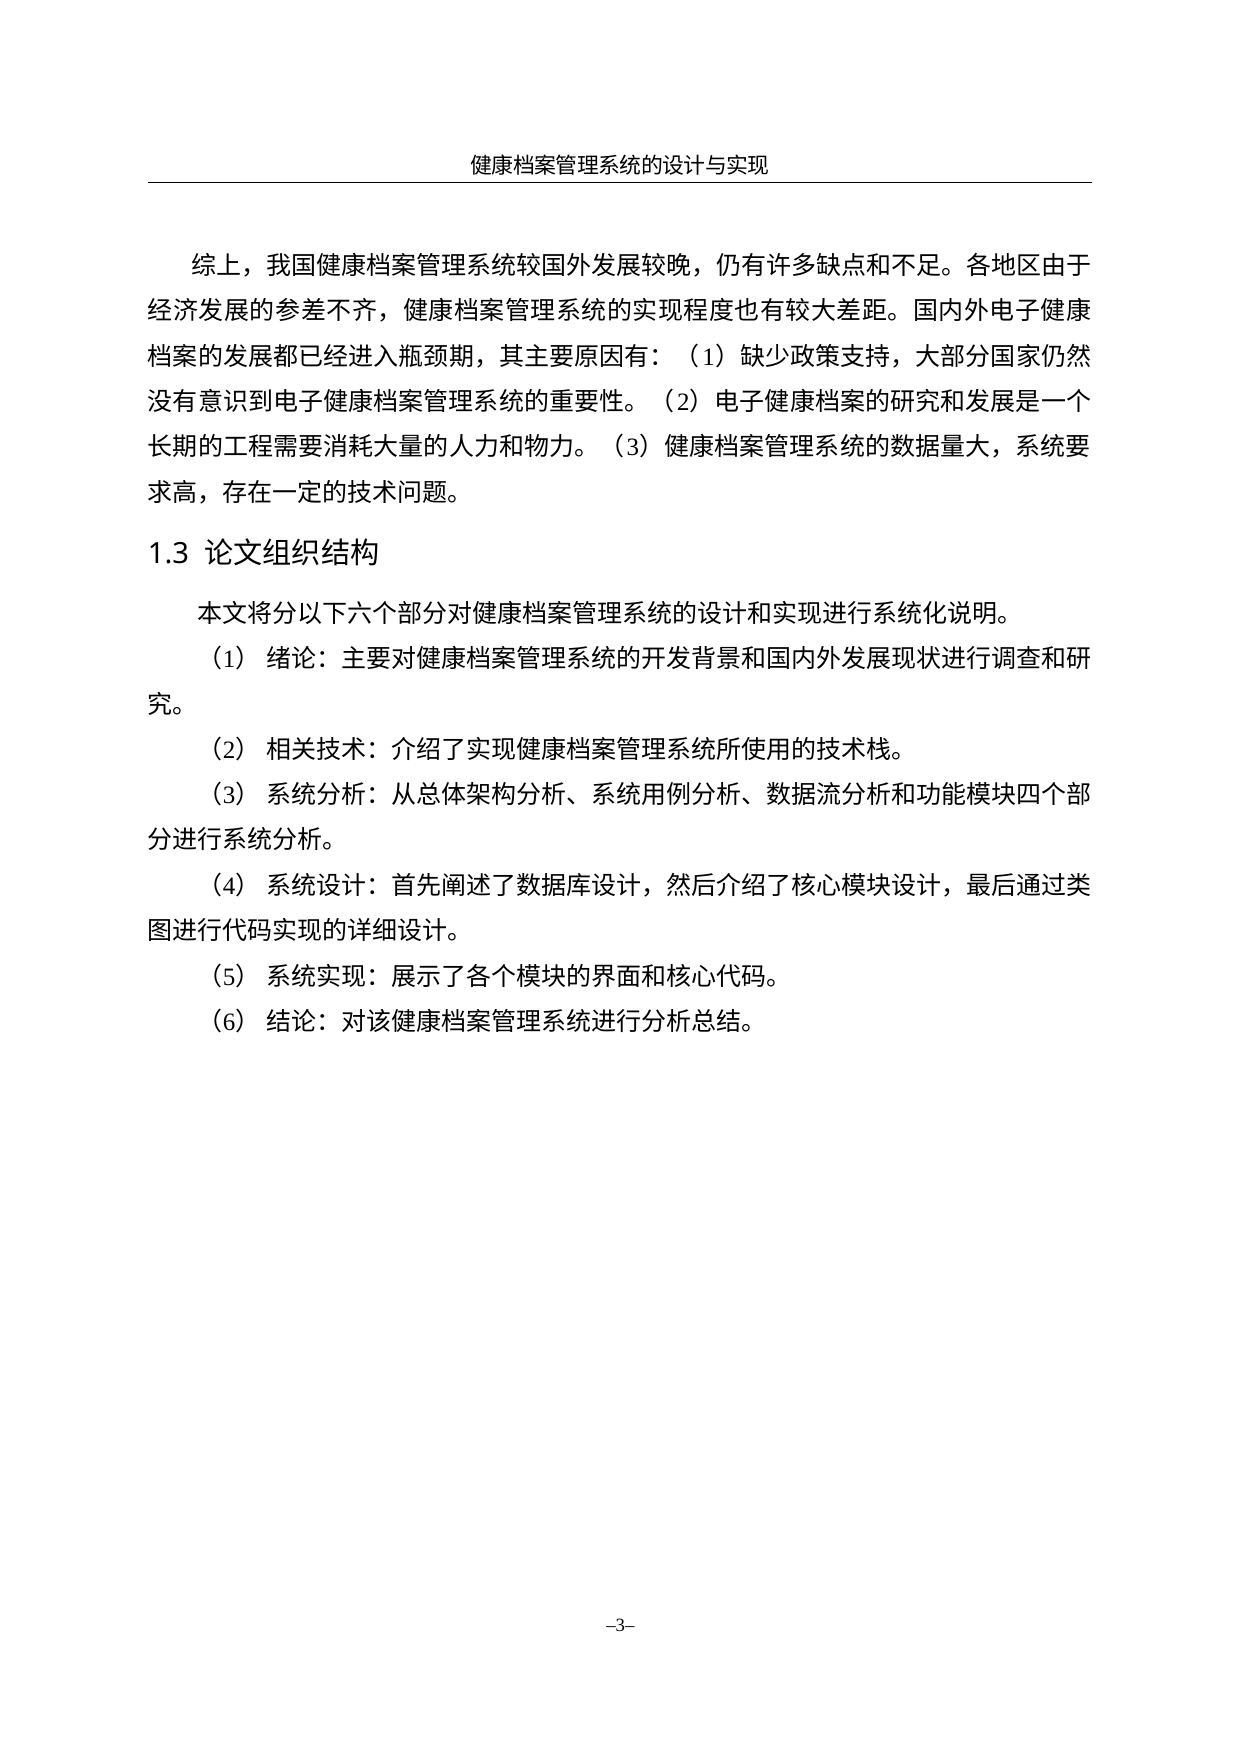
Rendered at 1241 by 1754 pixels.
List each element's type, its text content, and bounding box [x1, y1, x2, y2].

text （2） 相关技术：介绍了实现健康档案管理系统所使用的技术栈。 [148, 729, 1092, 766]
text 综上，我国健康档案管理系统较国外发展较晚，仍有许多缺点和不足。各地区由于经济发展的参差不齐，健康档案管理系统的实现程度也有较大差距。国内外电子健康档案的发展都已经进入瓶颈期，其主要原因有：（1）缺少政策支持，大部分国家仍然没有意识到电子健康档案管理系统的重要性。（2）电子健康档案的研究和发展是一个长期的工程需要消耗大量的人力和物力。（3）健康档案管理系统的数据量大，系统要求高，存在一定的技术问题。 [148, 246, 1092, 508]
subtitle 1.3 论文组织结构 [148, 530, 1092, 572]
text （4） 系统设计：首先阐述了数据库设计，然后介绍了核心模块设计，最后通过类图进行代码实现的详细设计。 [148, 865, 1092, 947]
text （5） 系统实现：展示了各个模块的界面和核心代码。 [148, 956, 1092, 992]
text （6） 结论：对该健康档案管理系统进行分析总结。 [148, 1001, 1092, 1037]
text （1） 绪论：主要对健康档案管理系统的开发背景和国内外发展现状进行调查和研究。 [148, 639, 1092, 720]
text （3） 系统分析：从总体架构分析、系统用例分析、数据流分析和功能模块四个部分进行系统分析。 [148, 775, 1092, 856]
text 本文将分以下六个部分对健康档案管理系统的设计和实现进行系统化说明。 [148, 593, 1092, 630]
